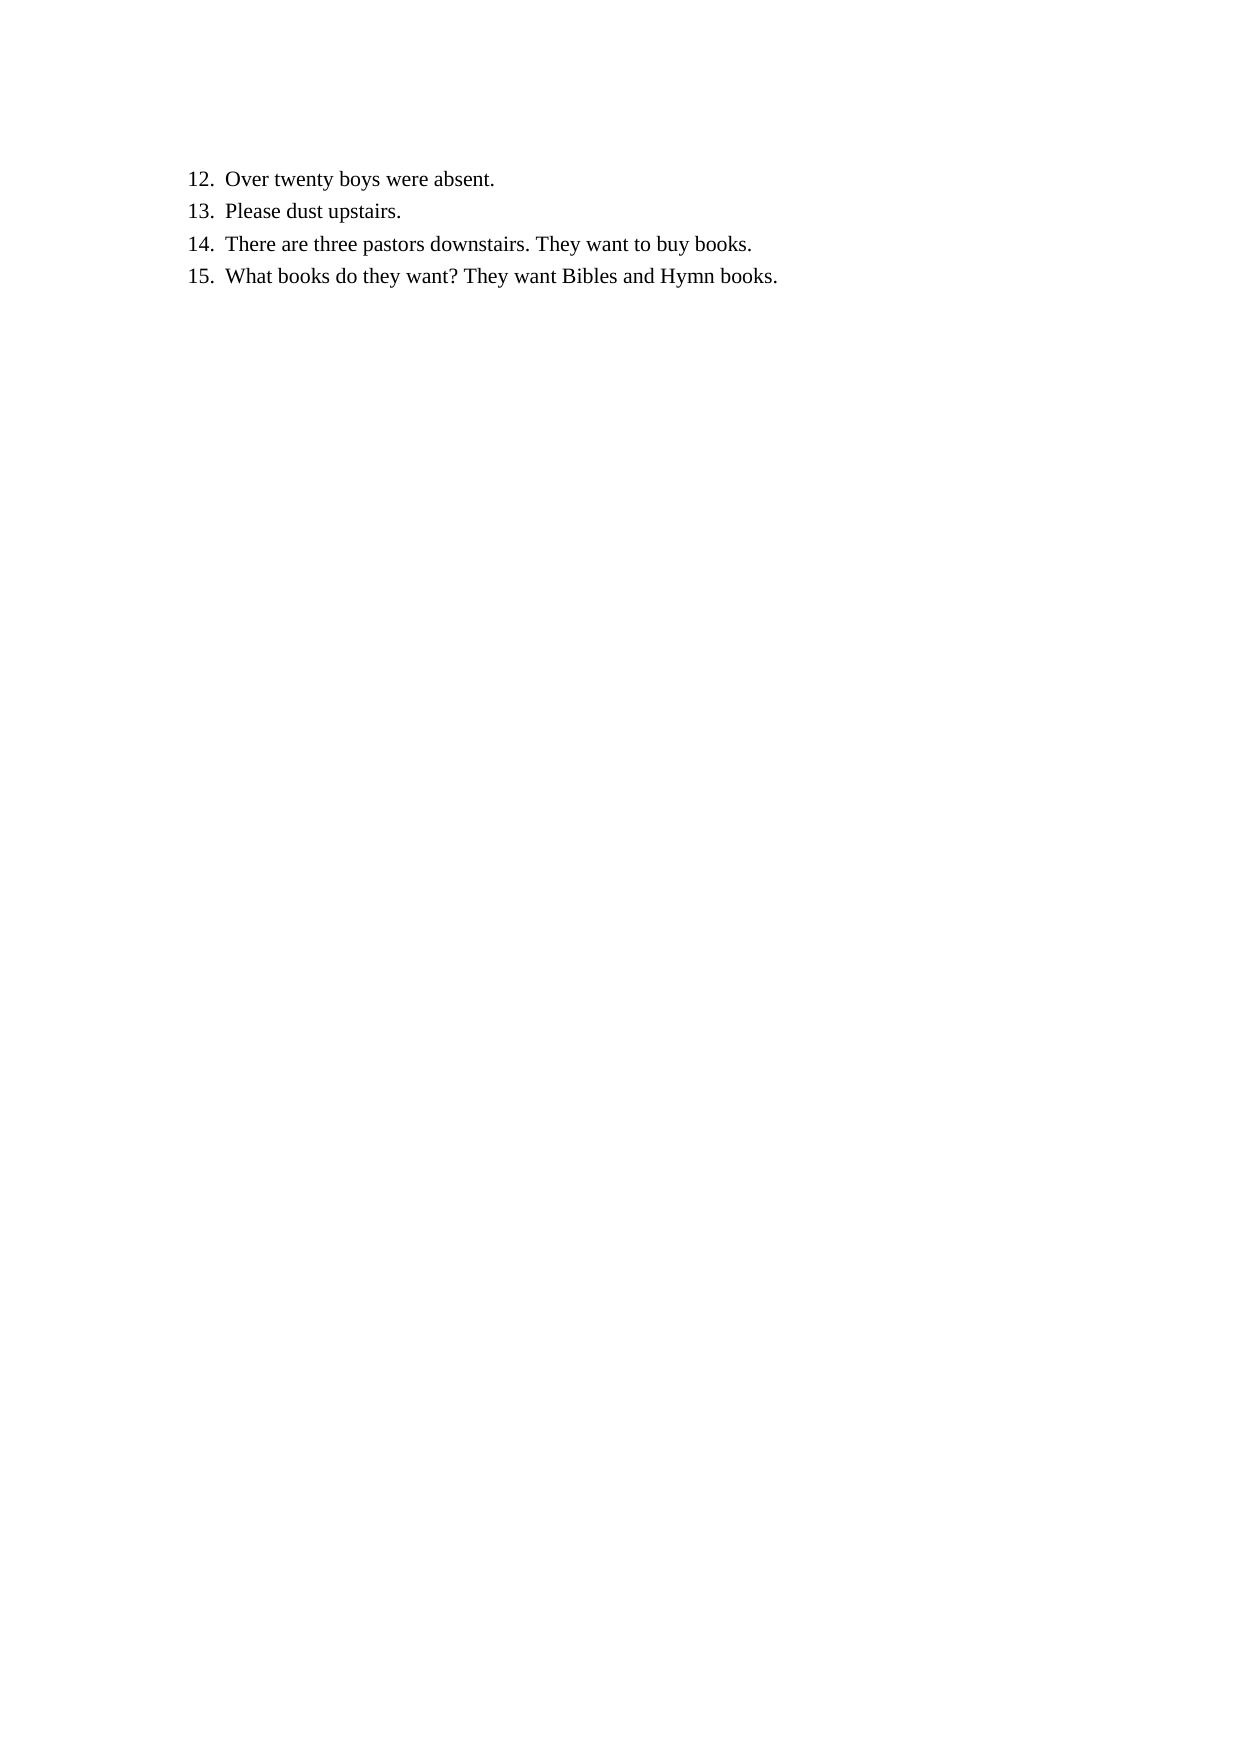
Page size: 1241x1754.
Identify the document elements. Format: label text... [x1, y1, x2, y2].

list Over twenty boys were absent. [187, 162, 1053, 194]
list What books do they want? They want Bibles and Hymn books. [187, 259, 1053, 292]
list There are three pastors downstairs. They want to buy books. [187, 227, 1053, 259]
list Please dust upstairs. [187, 194, 1053, 227]
